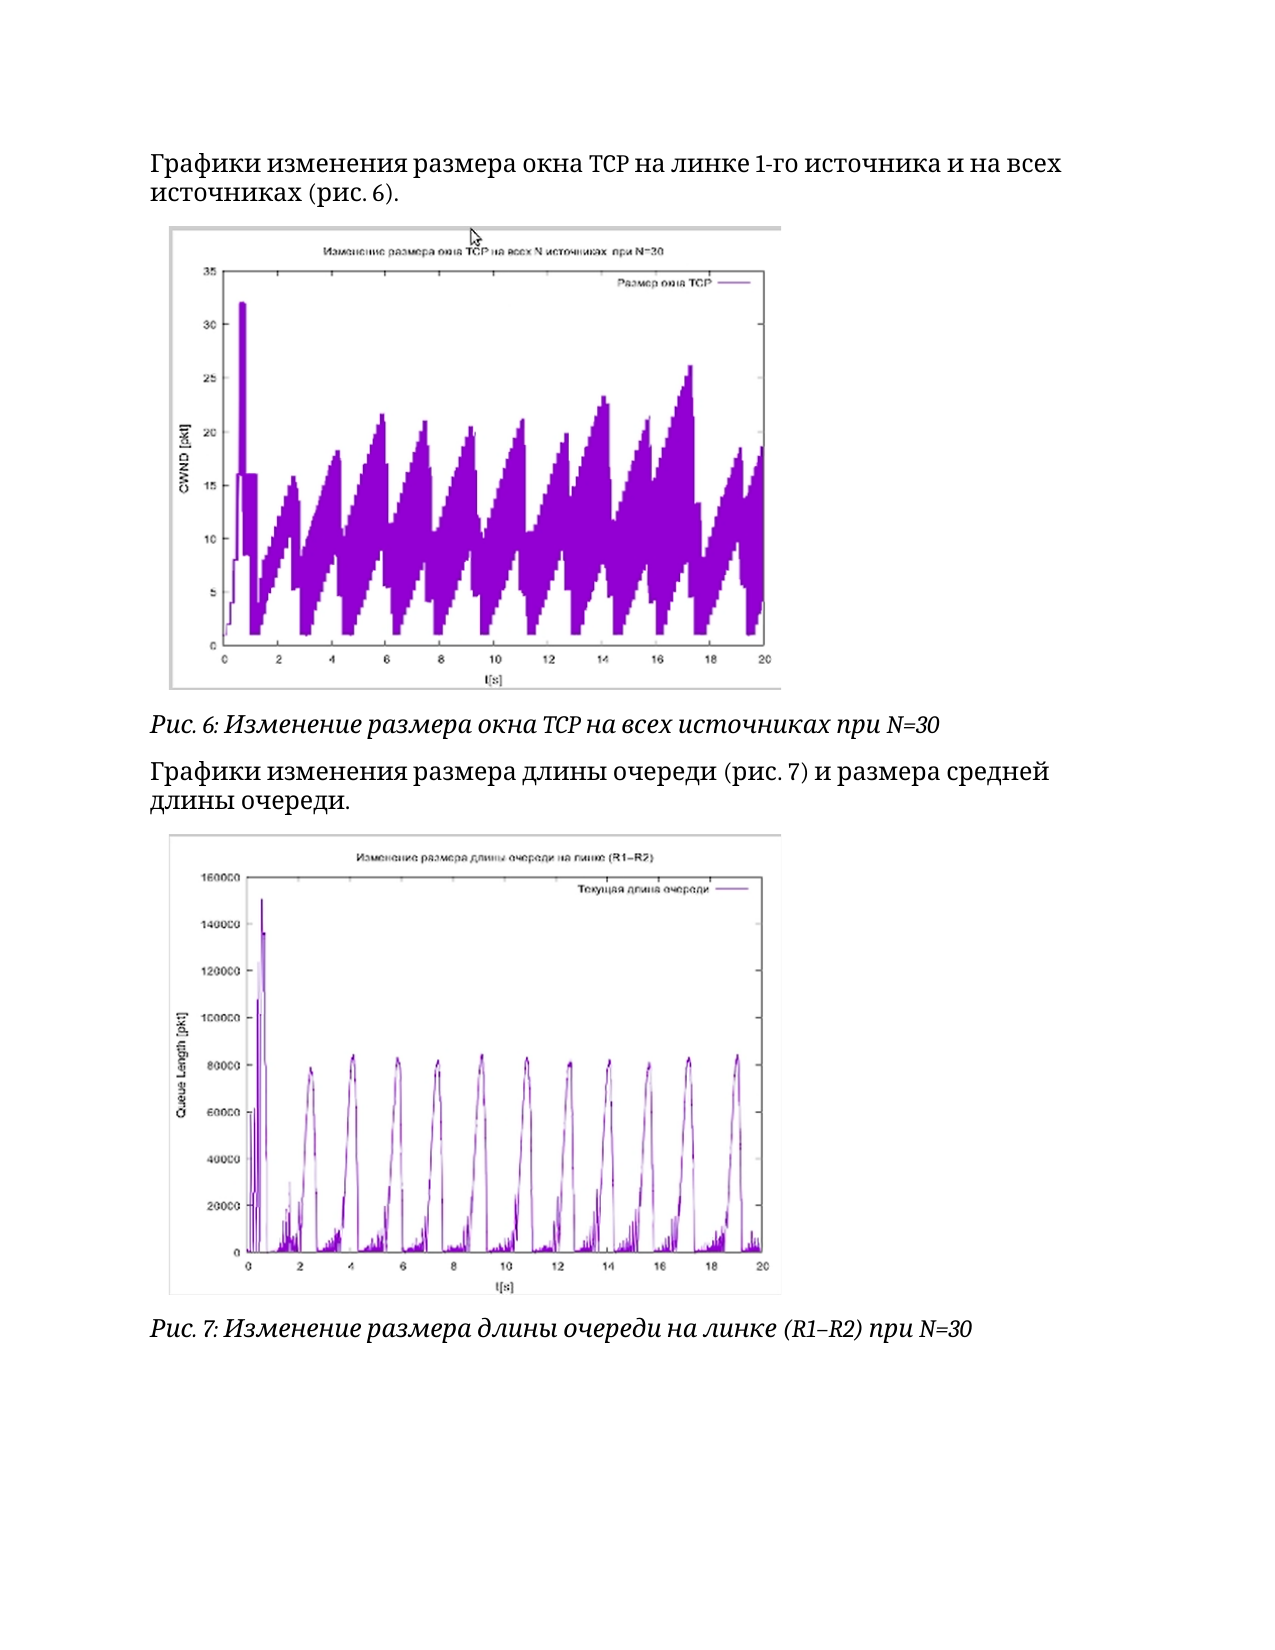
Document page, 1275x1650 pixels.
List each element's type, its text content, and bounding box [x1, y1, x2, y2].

picture [168, 226, 782, 690]
text Рис. 6: Изменение размера окна TCP на всех источниках при N=30 [150, 711, 1125, 739]
text Графики изменения размера окна TCP на линке 1-го источника и на всех источниках (рис. 6). [150, 150, 1125, 207]
picture [168, 834, 782, 1295]
text Рис. 7: Изменение размера длины очереди на линке (R1–R2) при N=30 [150, 1315, 1125, 1344]
text Графики изменения размера длины очереди (рис. 7) и размера средней длины очереди. [150, 758, 1125, 816]
